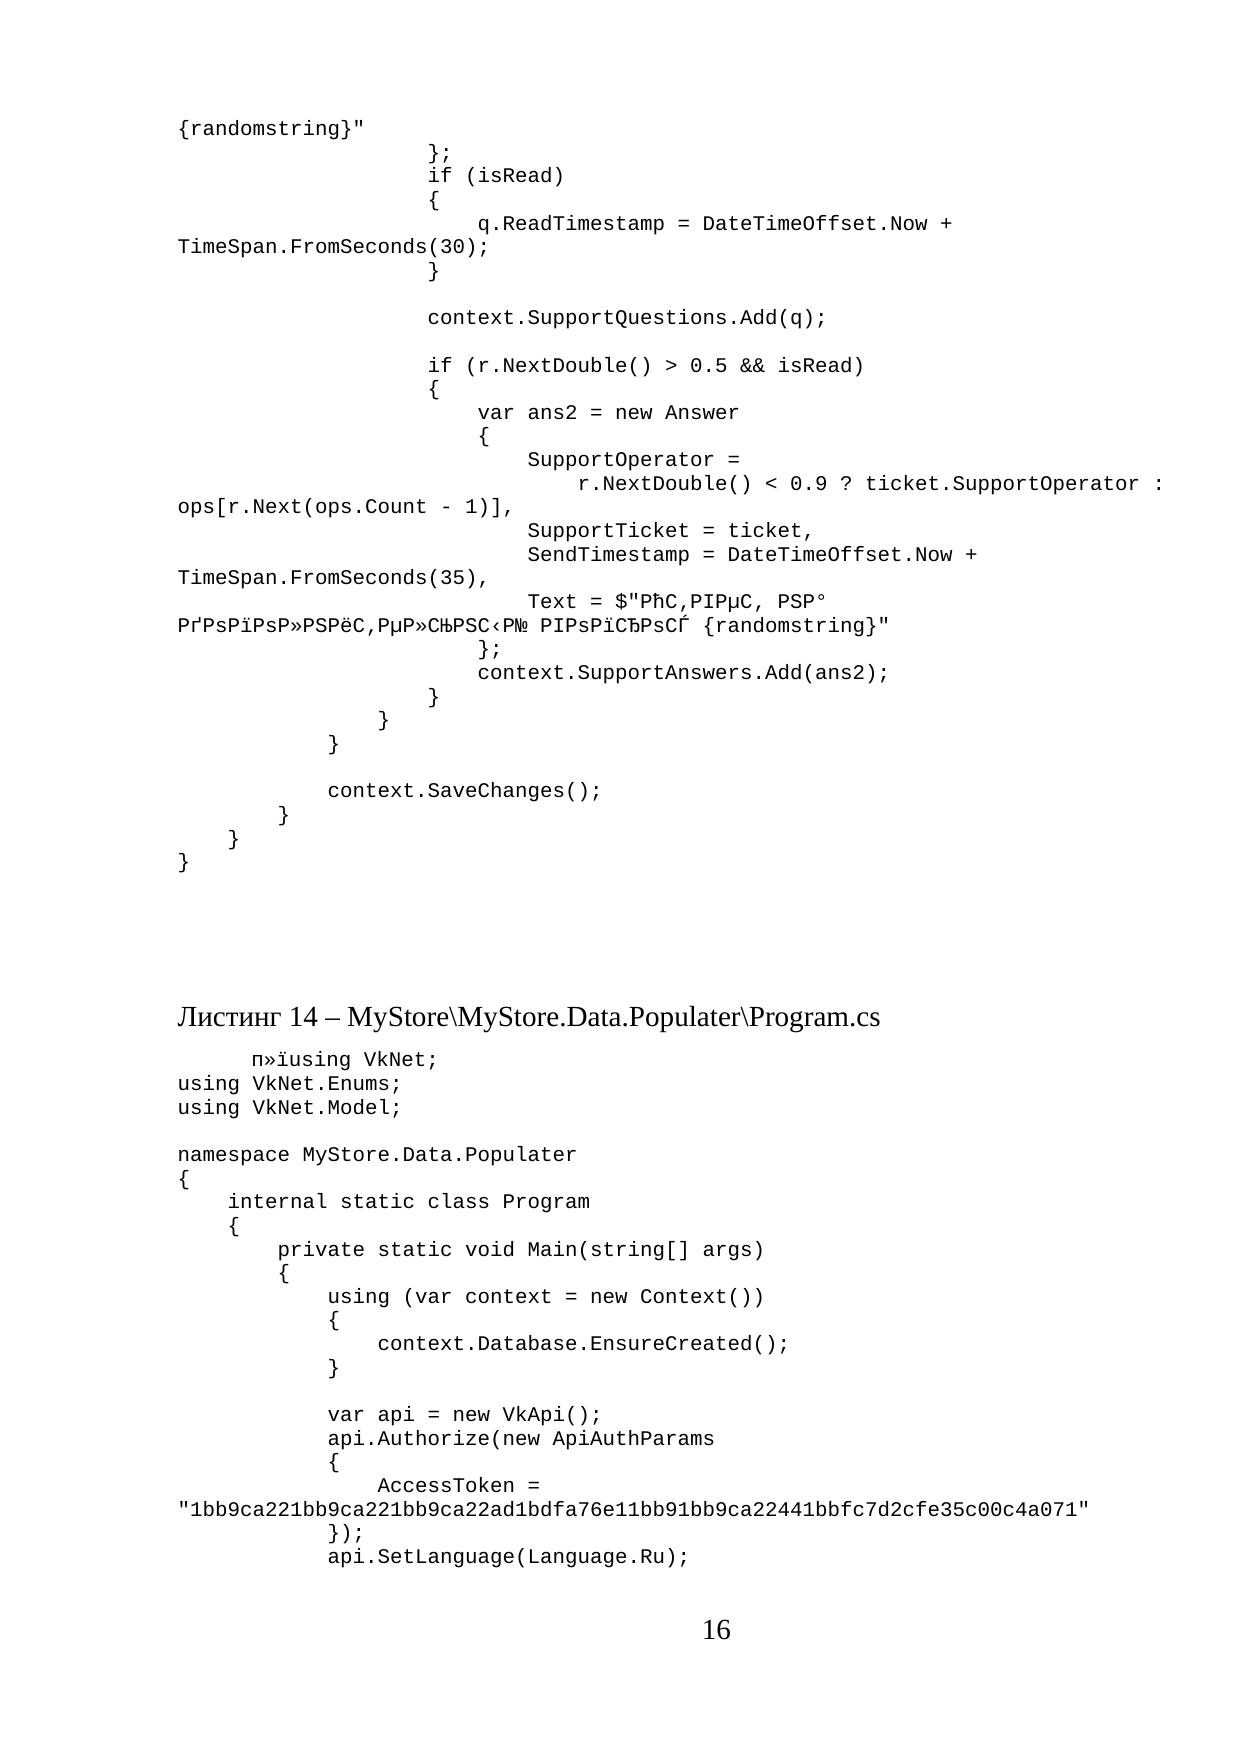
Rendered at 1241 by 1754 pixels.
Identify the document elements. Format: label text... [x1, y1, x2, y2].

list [177, 1049, 1181, 1593]
text Листинг 14 – MyStore\MyStore.Data.Populater\Program.cs [177, 999, 1181, 1033]
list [177, 118, 1181, 898]
